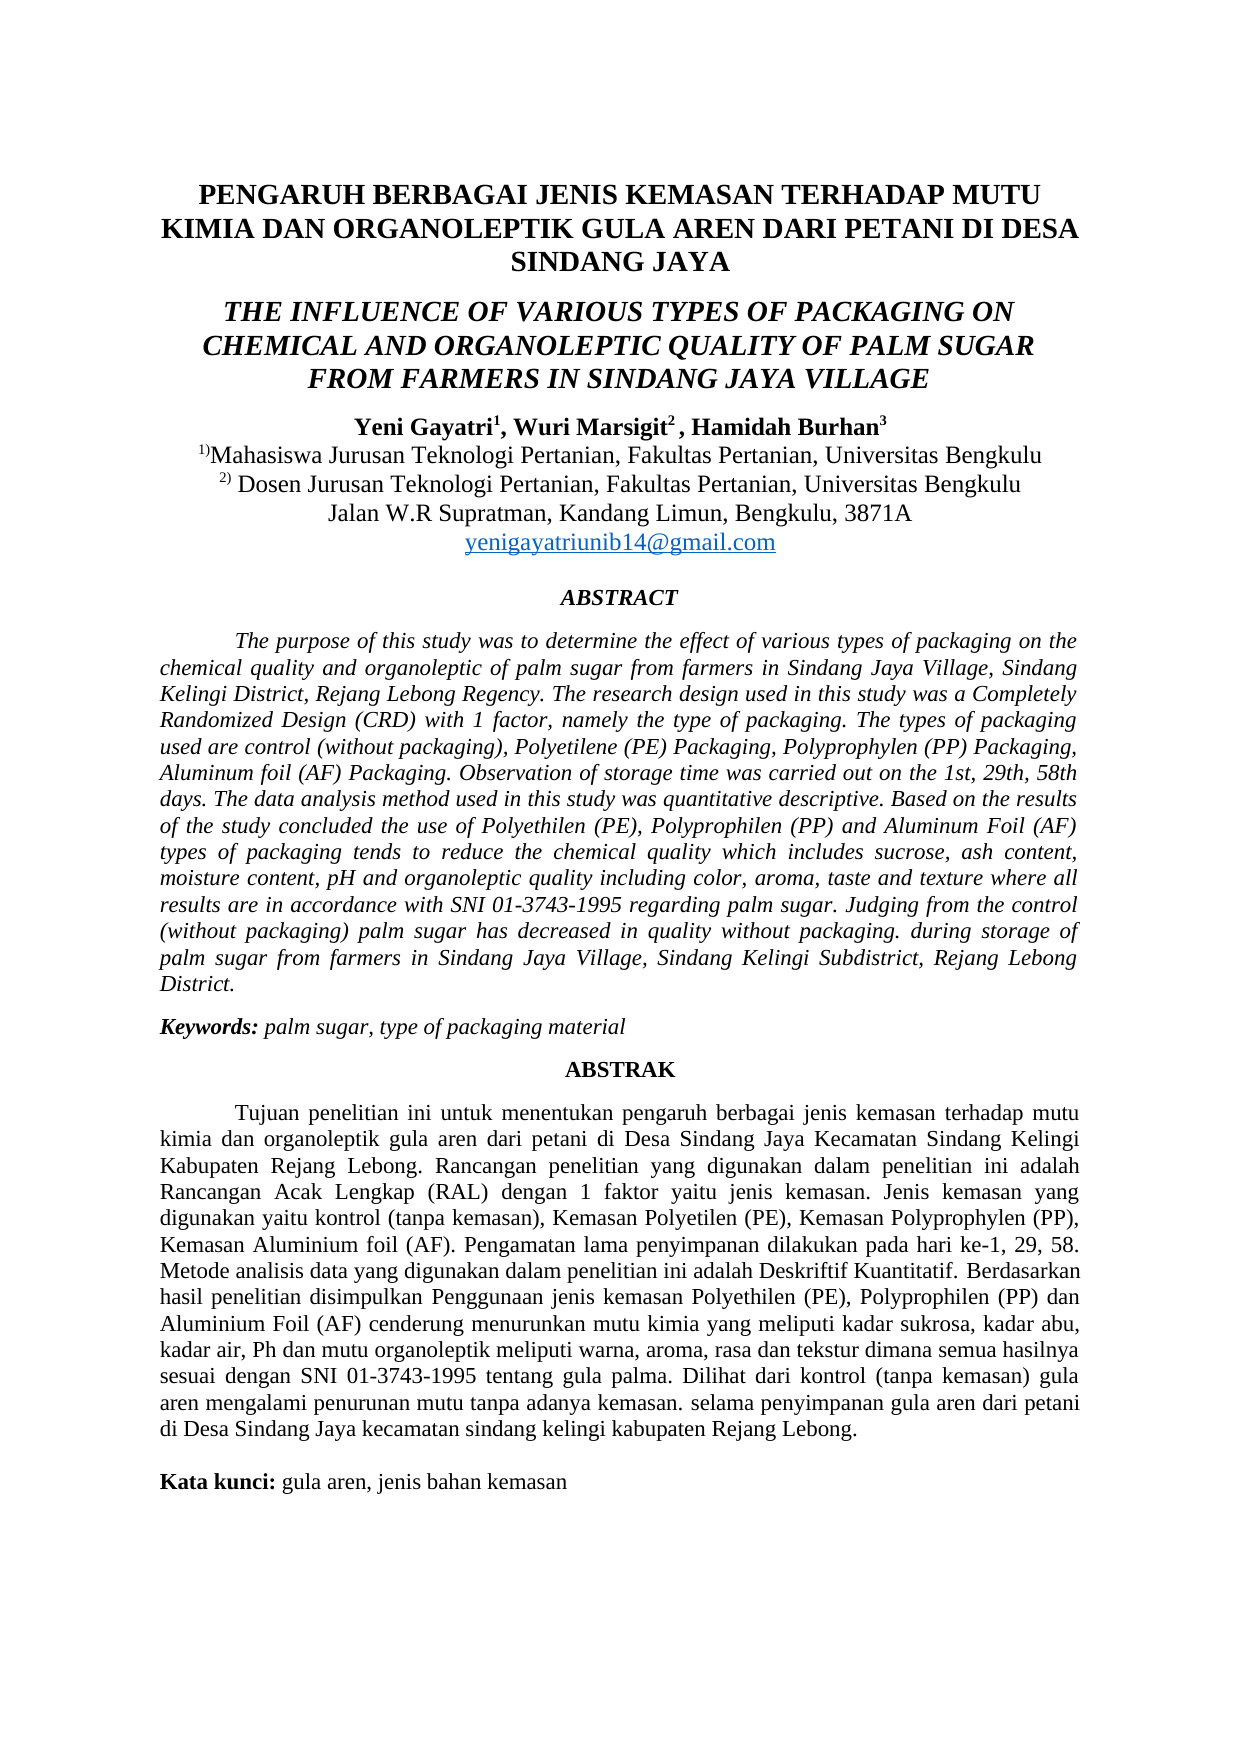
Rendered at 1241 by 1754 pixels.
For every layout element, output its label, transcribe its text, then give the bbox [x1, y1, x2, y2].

text Kata kunci: gula aren, jenis bahan kemasan [159, 1468, 1081, 1494]
text THE INFLUENCE OF VARIOUS TYPES OF PACKAGING ON CHEMICAL AND ORGANOLEPTIC QUALITY OF PALM SUGAR FROM FARMERS IN SINDANG JAYA VILLAGE [159, 294, 1081, 395]
text Tujuan penelitian ini untuk menentukan pengaruh berbagai jenis kemasan terhadap mutu kimia dan organoleptik gula aren dari petani di Desa Sindang Jaya Kecamatan Sindang Kelingi Kabupaten Rejang Lebong. Rancangan penelitian yang digunakan dalam penelitian ini adalah Rancangan Acak Lengkap (RAL) dengan 1 faktor yaitu jenis kemasan. Jenis kemasan yang digunakan yaitu kontrol (tanpa kemasan), Kemasan Polyetilen (PE), Kemasan Polyprophylen (PP), Kemasan Aluminium foil (AF). Pengamatan lama penyimpanan dilakukan pada hari ke-1, 29, 58. Metode analisis data yang digunakan dalam penelitian ini adalah Deskriftif Kuantitatif. Berdasarkan hasil penelitian disimpulkan Penggunaan jenis kemasan Polyethilen (PE), Polyprophilen (PP) dan Aluminium Foil (AF) cenderung menurunkan mutu kimia yang meliputi kadar sukrosa, kadar abu, kadar air, Ph dan mutu organoleptik meliputi warna, aroma, rasa dan tekstur dimana semua hasilnya sesuai dengan SNI 01-3743-1995 tentang gula palma. Dilihat dari kontrol (tanpa kemasan) gula aren mengalami penurunan mutu tanpa adanya kemasan. selama penyimpanan gula aren dari petani di Desa Sindang Jaya kecamatan sindang kelingi kabupaten Rejang Lebong. [159, 1099, 1081, 1442]
text ABSTRAK [159, 1056, 1081, 1082]
text The purpose of this study was to determine the effect of various types of packaging on the chemical quality and organoleptic of palm sugar from farmers in Sindang Jaya Village, Sindang Kelingi District, Rejang Lebong Regency. The research design used in this study was a Completely Randomized Design (CRD) with 1 factor, namely the type of packaging. The types of packaging used are control (without packaging), Polyetilene (PE) Packaging, Polyprophylen (PP) Packaging, Aluminum foil (AF) Packaging. Observation of storage time was carried out on the 1st, 29th, 58th days. The data analysis method used in this study was quantitative descriptive. Based on the results of the study concluded the use of Polyethilen (PE), Polyprophilen (PP) and Aluminum Foil (AF) types of packaging tends to reduce the chemical quality which includes sucrose, ash content, moisture content, pH and organoleptic quality including color, aroma, taste and texture where all results are in accordance with SNI 01-3743-1995 regarding palm sugar. Judging from the control (without packaging) palm sugar has decreased in quality without packaging. during storage of palm sugar from farmers in Sindang Jaya Village, Sindang Kelingi Subdistrict, Rejang Lebong District. [159, 627, 1081, 996]
text Keywords: palm sugar, type of packaging material [159, 1013, 1081, 1039]
text ABSTRACT [159, 584, 1081, 611]
text Yeni Gayatri1, Wuri Marsigit2 , Hamidah Burhan3 [159, 412, 1081, 441]
text Jalan W.R Supratman, Kandang Limun, Bengkulu, 3871A [159, 498, 1081, 527]
text yenigayatriunib14@gmail.com [159, 527, 1081, 556]
text 2) Dosen Jurusan Teknologi Pertanian, Fakultas Pertanian, Universitas Bengkulu [159, 469, 1081, 498]
text 1)Mahasiswa Jurusan Teknologi Pertanian, Fakultas Pertanian, Universitas Bengkulu [159, 441, 1081, 469]
text PENGARUH BERBAGAI JENIS KEMASAN TERHADAP MUTU KIMIA DAN ORGANOLEPTIK GULA AREN DARI PETANI DI DESA SINDANG JAYA [159, 177, 1081, 278]
